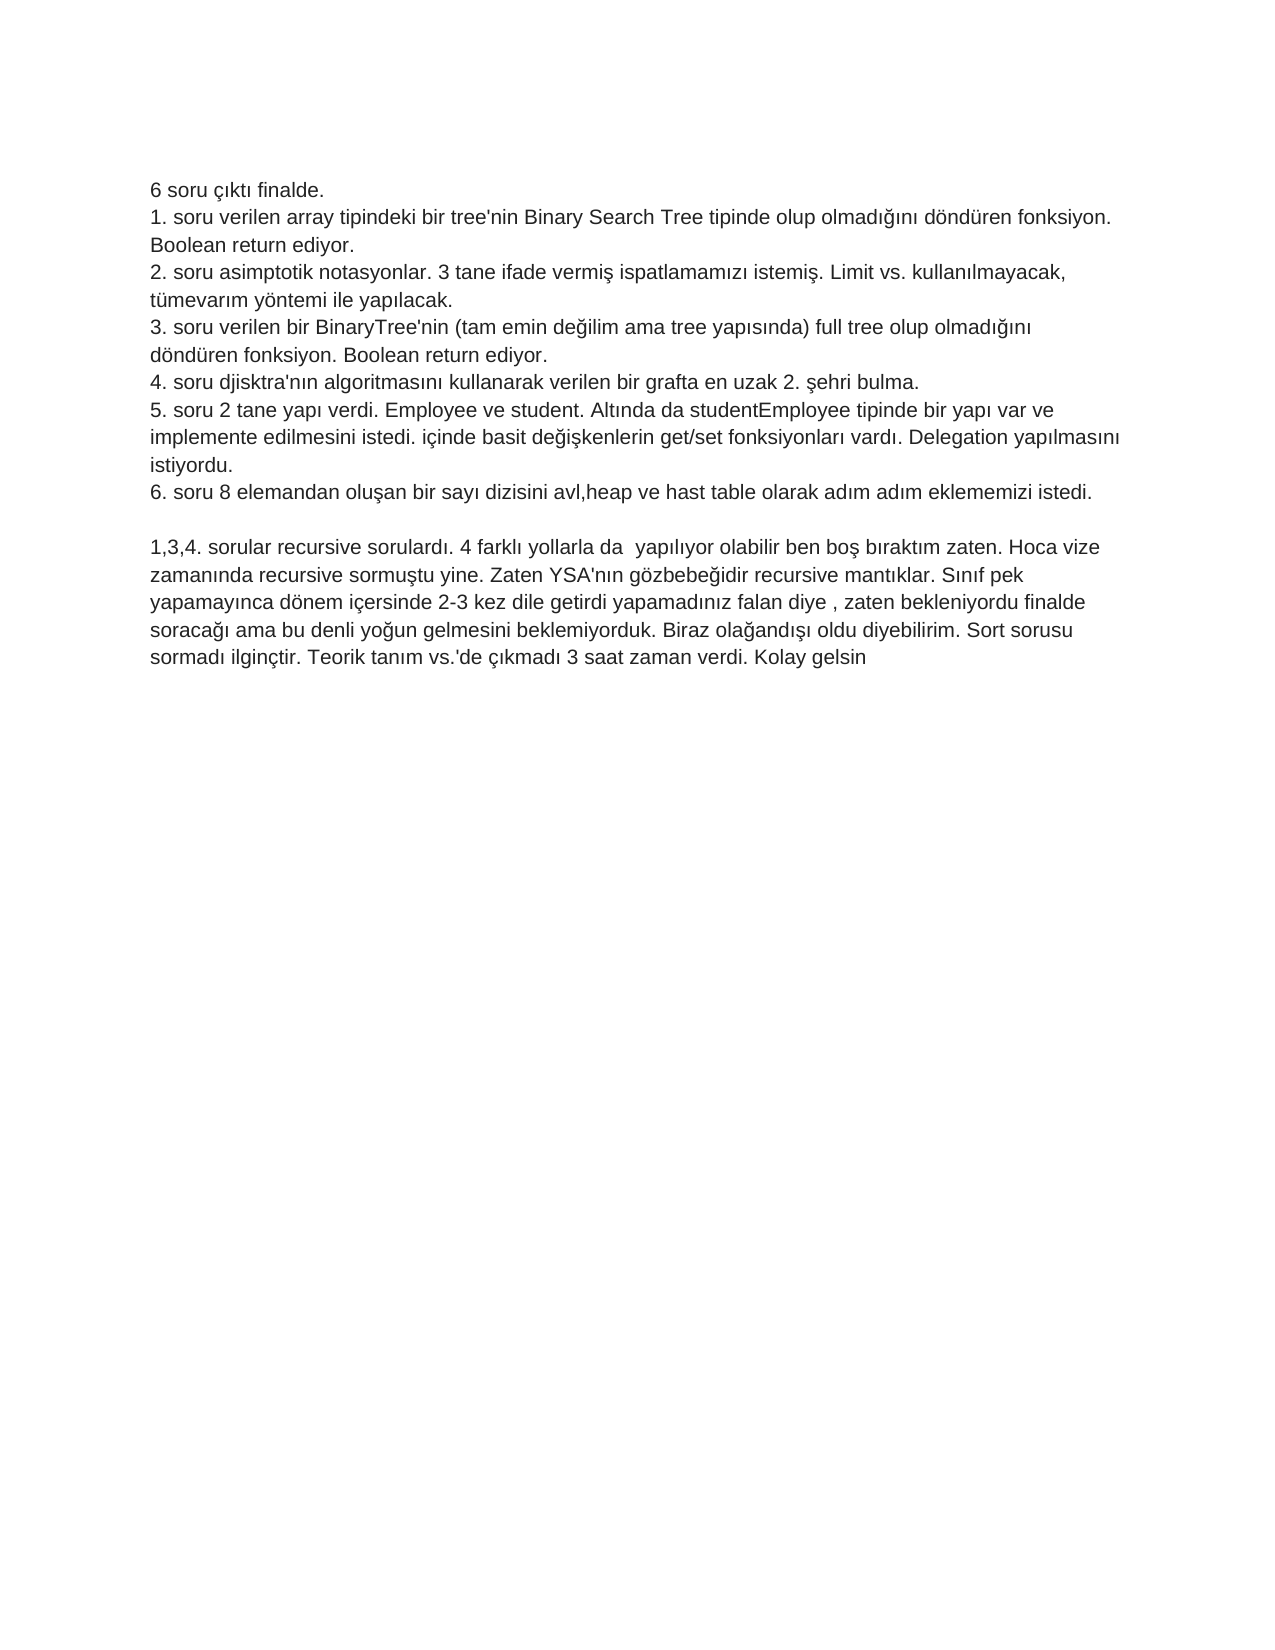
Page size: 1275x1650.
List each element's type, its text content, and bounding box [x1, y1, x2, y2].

text 6 soru çıktı finalde. 1. soru verilen array tipindeki bir tree'nin Binary Search Tree tipinde olup olmadığını döndüren fonksiyon. Boolean return ediyor. 2. soru asimptotik notasyonlar. 3 tane ifade vermiş ispatlamamızı istemiş. Limit vs. kullanılmayacak, tümevarım yöntemi ile yapılacak. 3. soru verilen bir BinaryTree'nin (tam emin değilim ama tree yapısında) full tree olup olmadığını döndüren fonksiyon. Boolean return ediyor. 4. soru djisktra'nın algoritmasını kullanarak verilen bir grafta en uzak 2. şehri bulma. 5. soru 2 tane yapı verdi. Employee ve student. Altında da studentEmployee tipinde bir yapı var ve implemente edilmesini istedi. içinde basit değişkenlerin get/set fonksiyonları vardı. Delegation yapılmasını istiyordu. 6. soru 8 elemandan oluşan bir sayı dizisini avl,heap ve hast table olarak adım adım eklememizi istedi. 1,3,4. sorular recursive sorulardı. 4 farklı yollarla da yapılıyor olabilir ben boş bıraktım zaten. Hoca vize zamanında recursive sormuştu yine. Zaten YSA'nın gözbebeğidir recursive mantıklar. Sınıf pek yapamayınca dönem içersinde 2-3 kez dile getirdi yapamadınız falan diye , zaten bekleniyordu finalde soracağı ama bu denli yoğun gelmesini beklemiyorduk. Biraz olağandışı oldu diyebilirim. Sort sorusu sormadı ilginçtir. Teorik tanım vs.'de çıkmadı 3 saat zaman verdi. Kolay gelsin [150, 150, 1125, 669]
